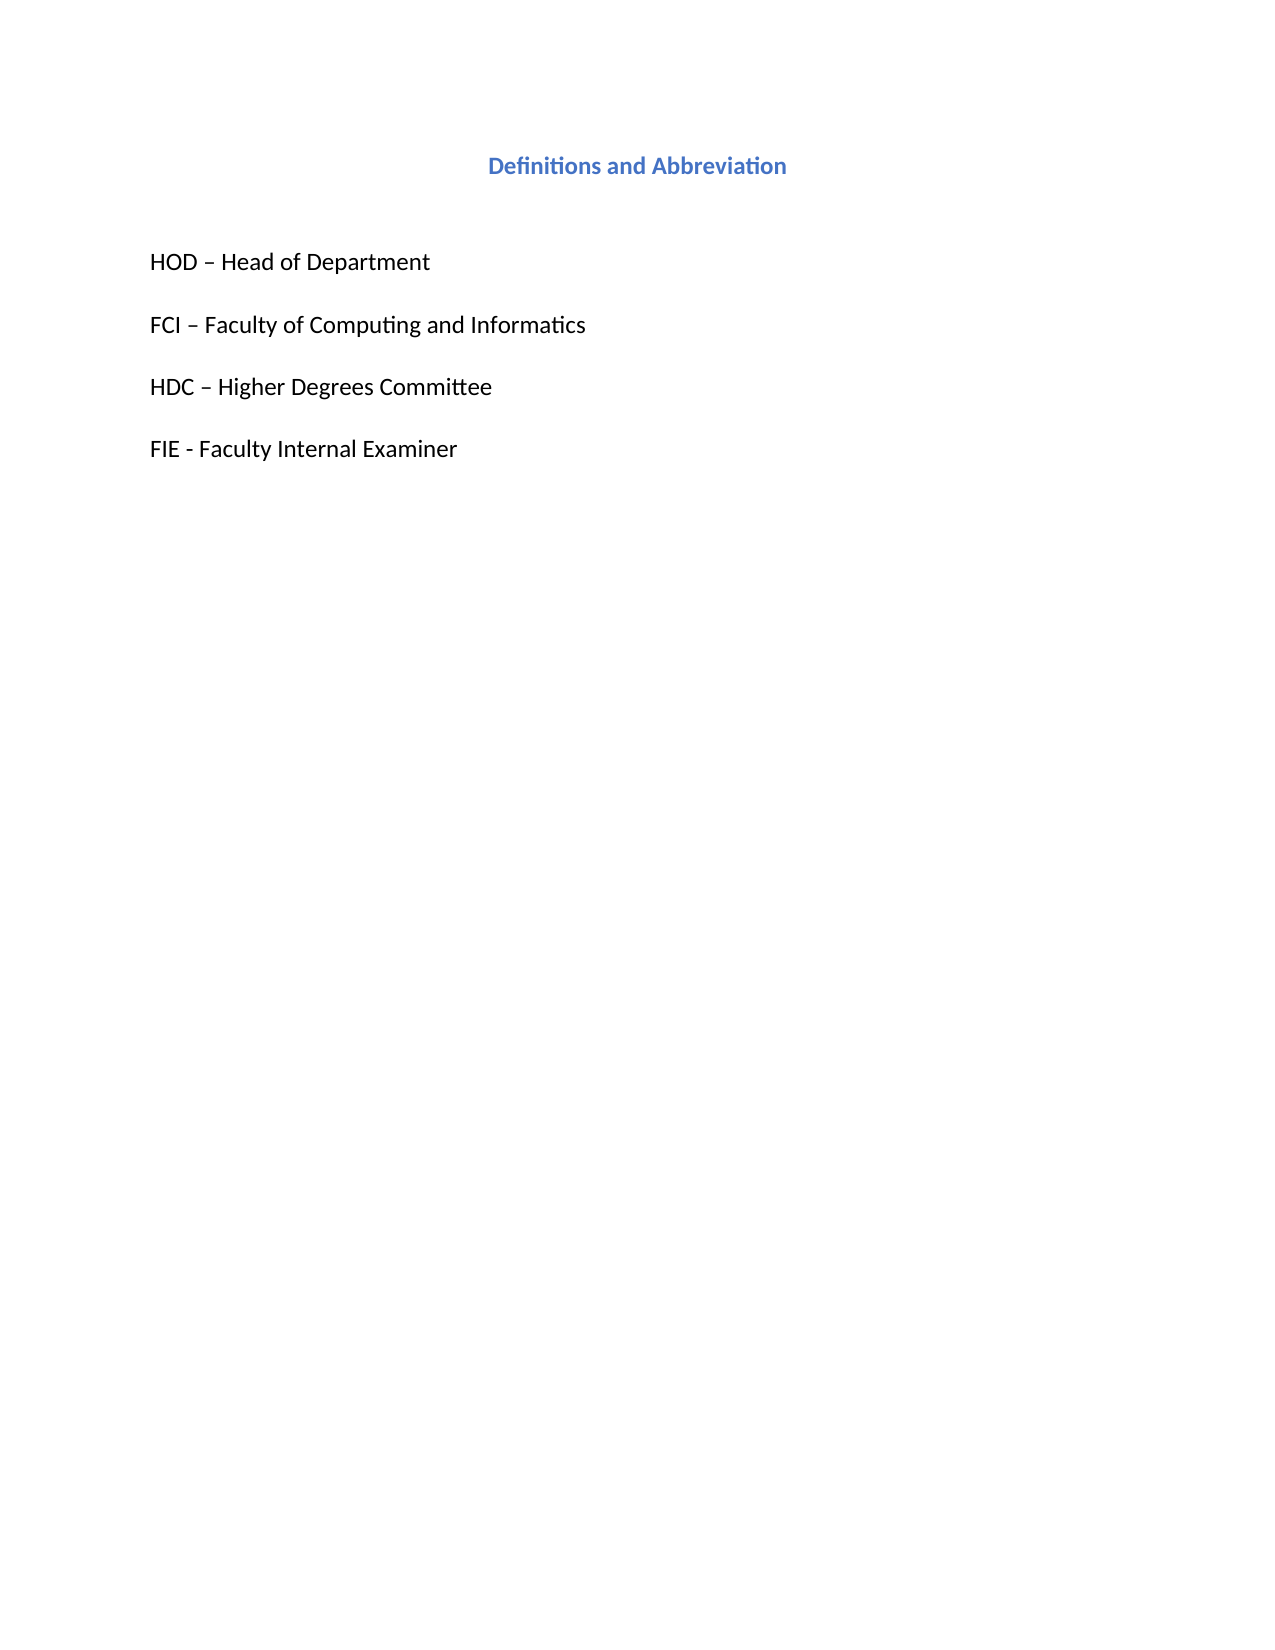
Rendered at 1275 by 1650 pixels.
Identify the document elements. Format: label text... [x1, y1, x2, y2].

text FIE - Faculty Internal Examiner [150, 434, 1125, 464]
text Definitions and Abbreviation [150, 150, 1125, 181]
text HOD – Head of Department [150, 246, 1125, 277]
text FCI – Faculty of Computing and Informatics [150, 309, 1125, 339]
text HDC – Higher Degrees Committee [150, 371, 1125, 402]
